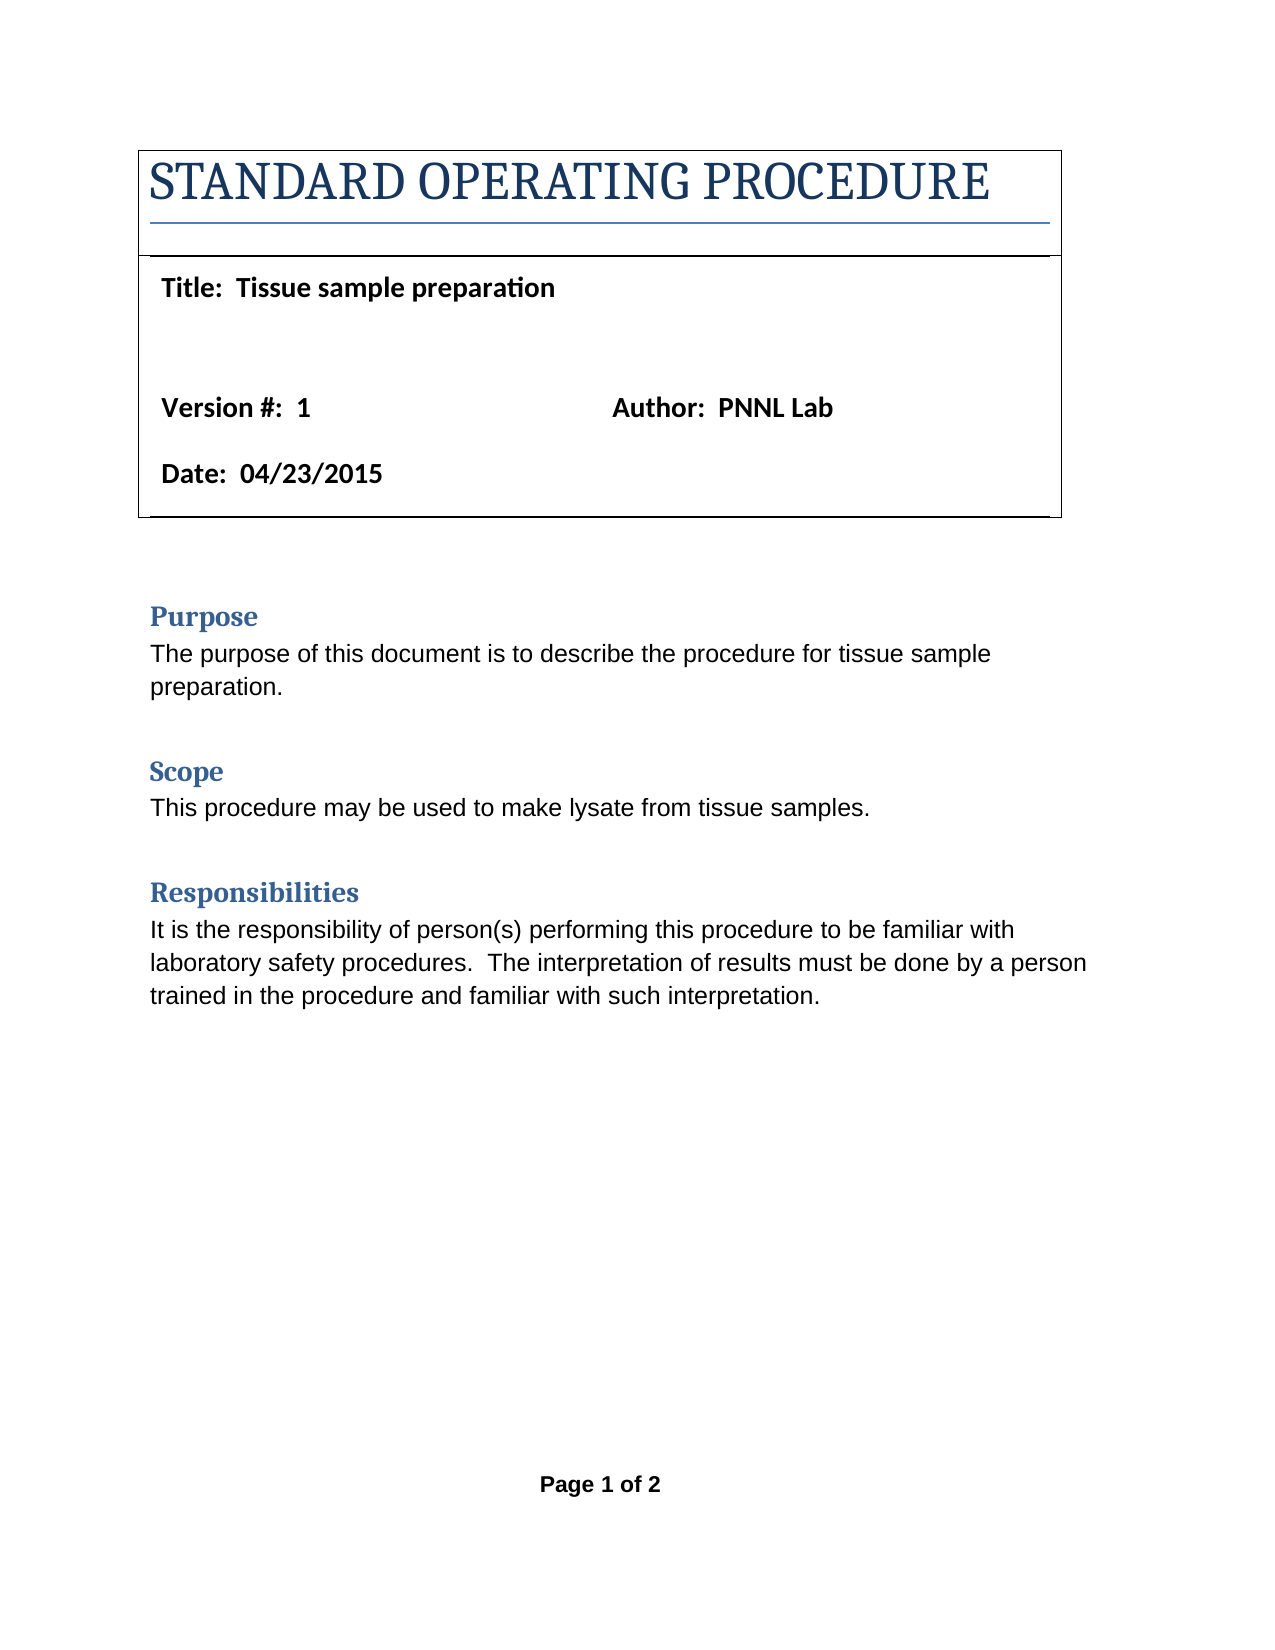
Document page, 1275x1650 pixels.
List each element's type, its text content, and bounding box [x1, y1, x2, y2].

subtitle Responsibilities [150, 876, 1125, 910]
subtitle Purpose [150, 600, 1125, 634]
table_cell [139, 256, 1061, 517]
text This procedure may be used to make lysate from tissue samples. [150, 793, 1125, 822]
text The purpose of this document is to describe the procedure for tissue sample preparation. [150, 639, 1125, 701]
table_header STANDARD OPERATING PROCEDURE [139, 151, 1061, 255]
text It is the responsibility of person(s) performing this procedure to be familiar with laboratory safety procedures. The interpretation of results must be done by a person trained in the procedure and familiar with such interpretation. [150, 915, 1125, 1010]
subtitle Scope [150, 755, 1125, 788]
